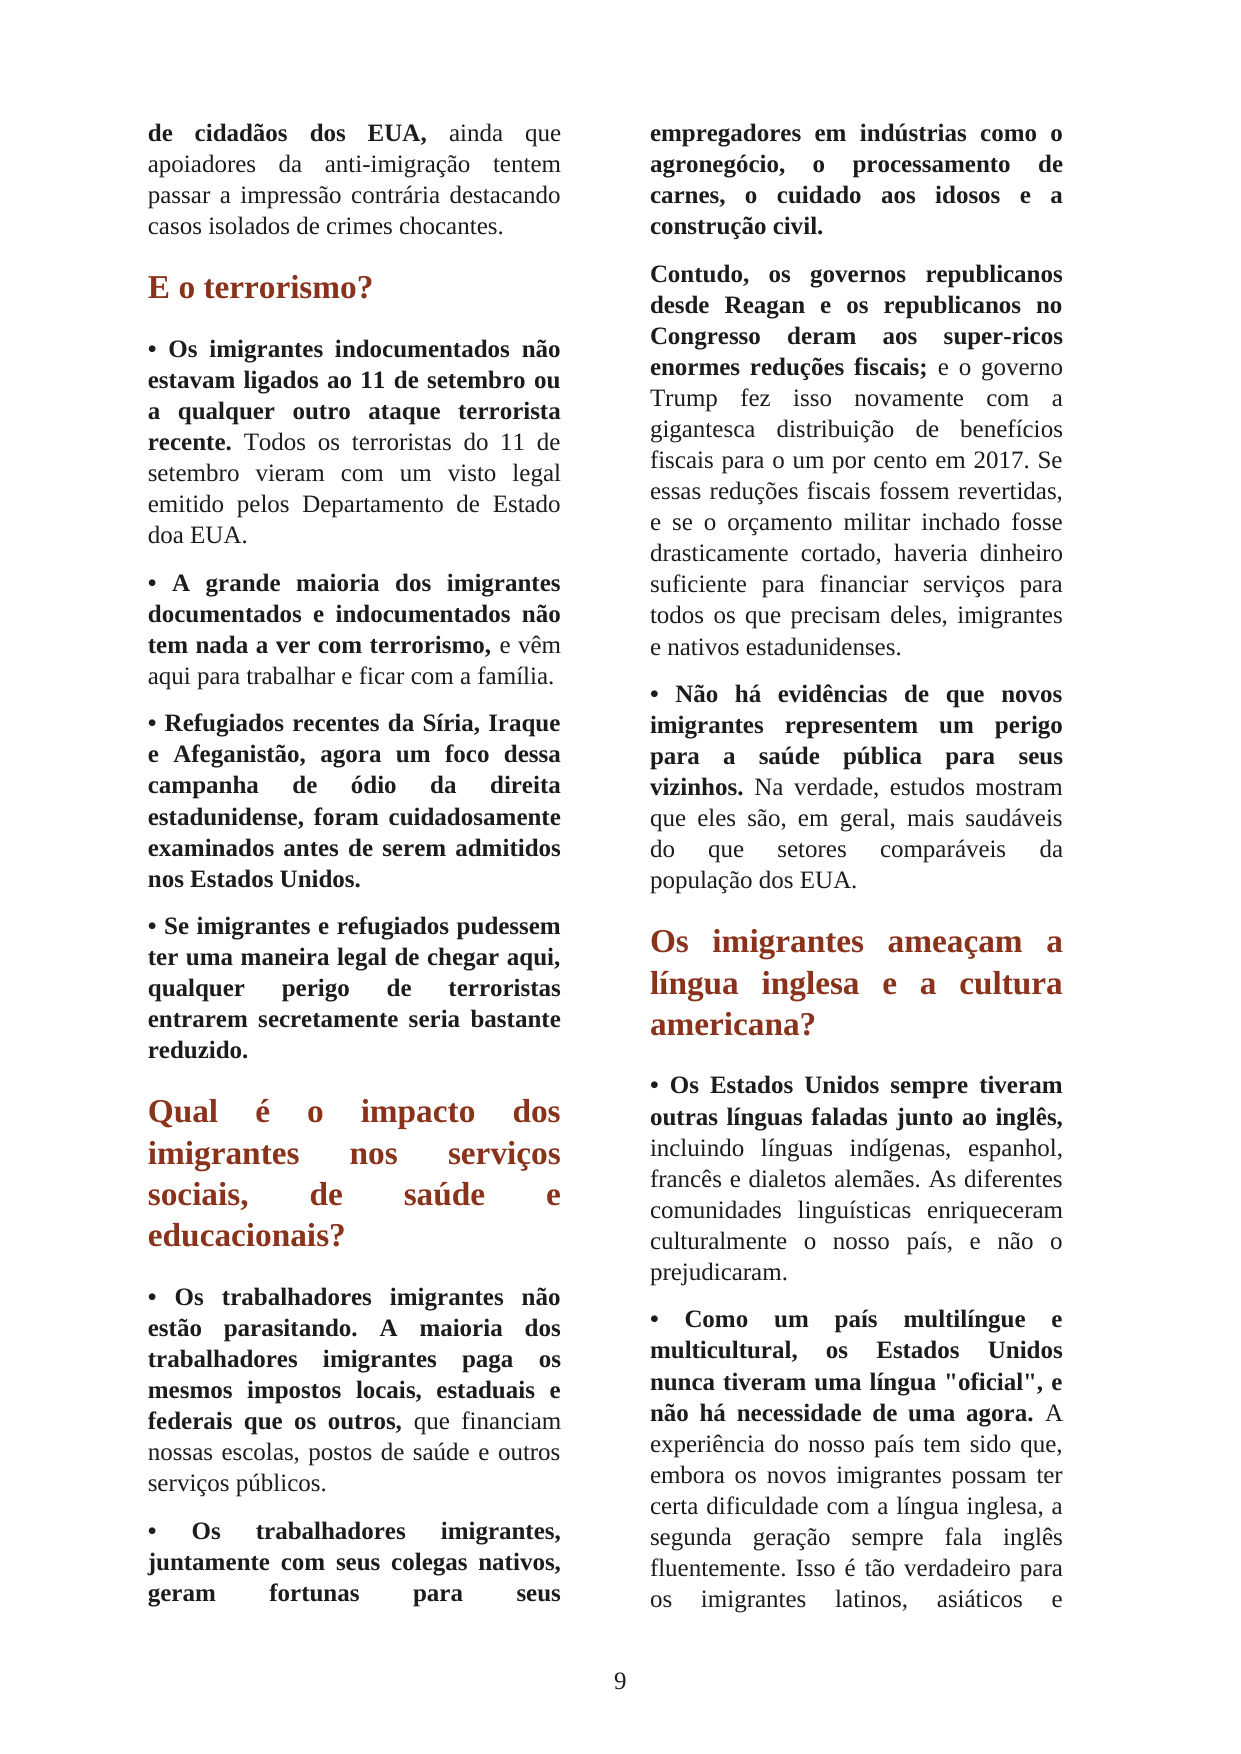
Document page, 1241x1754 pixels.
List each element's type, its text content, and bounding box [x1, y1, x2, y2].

text • Os trabalhadores imigrantes, juntamente com seus colegas nativos, geram fortunas para seus empregadores em indústrias como o agronegócio, o processamento de carnes, o cuidado aos idosos e a construção civil. [148, 1516, 561, 1607]
text • Os imigrantes indocumentados não estavam ligados ao 11 de setembro ou a qualquer outro ataque terrorista recente. Todos os terroristas do 11 de setembro vieram com um visto legal emitido pelos Departamento de Estado doa EUA. [148, 334, 561, 549]
text Contudo, os governos republicanos desde Reagan e os republicanos no Congresso deram aos super-ricos enormes reduções fiscais; e o governo Trump fez isso novamente com a gigantesca distribuição de benefícios fiscais para o um por cento em 2017. Se essas reduções fiscais fossem revertidas, e se o orçamento militar inchado fosse drasticamente cortado, haveria dinheiro suficiente para financiar serviços para todos os que precisam deles, imigrantes e nativos estadunidenses. [650, 259, 1063, 660]
text • Os Estados Unidos sempre tiveram outras línguas faladas junto ao inglês, incluindo línguas indígenas, espanhol, francês e dialetos alemães. As diferentes comunidades linguísticas enriqueceram culturalmente o nosso país, e não o prejudicaram. [650, 1071, 1063, 1286]
text • Não há evidências de que novos imigrantes representem um perigo para a saúde pública para seus vizinhos. Na verdade, estudos mostram que eles são, em geral, mais saudáveis do que setores comparáveis da população dos EUA. [650, 679, 1063, 894]
subtitle Qual é o impacto dos imigrantes nos serviços sociais, de saúde e educacionais? [148, 1092, 561, 1254]
text • Os trabalhadores imigrantes não estão parasitando. A maioria dos trabalhadores imigrantes paga os mesmos impostos locais, estaduais e federais que os outros, que financiam nossas escolas, postos de saúde e outros serviços públicos. [148, 1282, 561, 1497]
subtitle Os imigrantes ameaçam a língua inglesa e a cultura americana? [650, 922, 1063, 1043]
text • Os trabalhadores imigrantes, juntamente com seus colegas nativos, geram fortunas para seus empregadores em indústrias como o agronegócio, o processamento de carnes, o cuidado aos idosos e a construção civil. [650, 118, 1063, 240]
text • Refugiados recentes da Síria, Iraque e Afeganistão, agora um foco dessa campanha de ódio da direita estadunidense, foram cuidadosamente examinados antes de serem admitidos nos Estados Unidos. [148, 708, 561, 892]
text • Se imigrantes e refugiados pudessem ter uma maneira legal de chegar aqui, qualquer perigo de terroristas entrarem secretamente seria bastante reduzido. [148, 911, 561, 1064]
subtitle E o terrorismo? [148, 267, 561, 306]
text • A grande maioria dos imigrantes documentados e indocumentados não tem nada a ver com terrorismo, e vêm aqui para trabalhar e ficar com a família. [148, 568, 561, 689]
